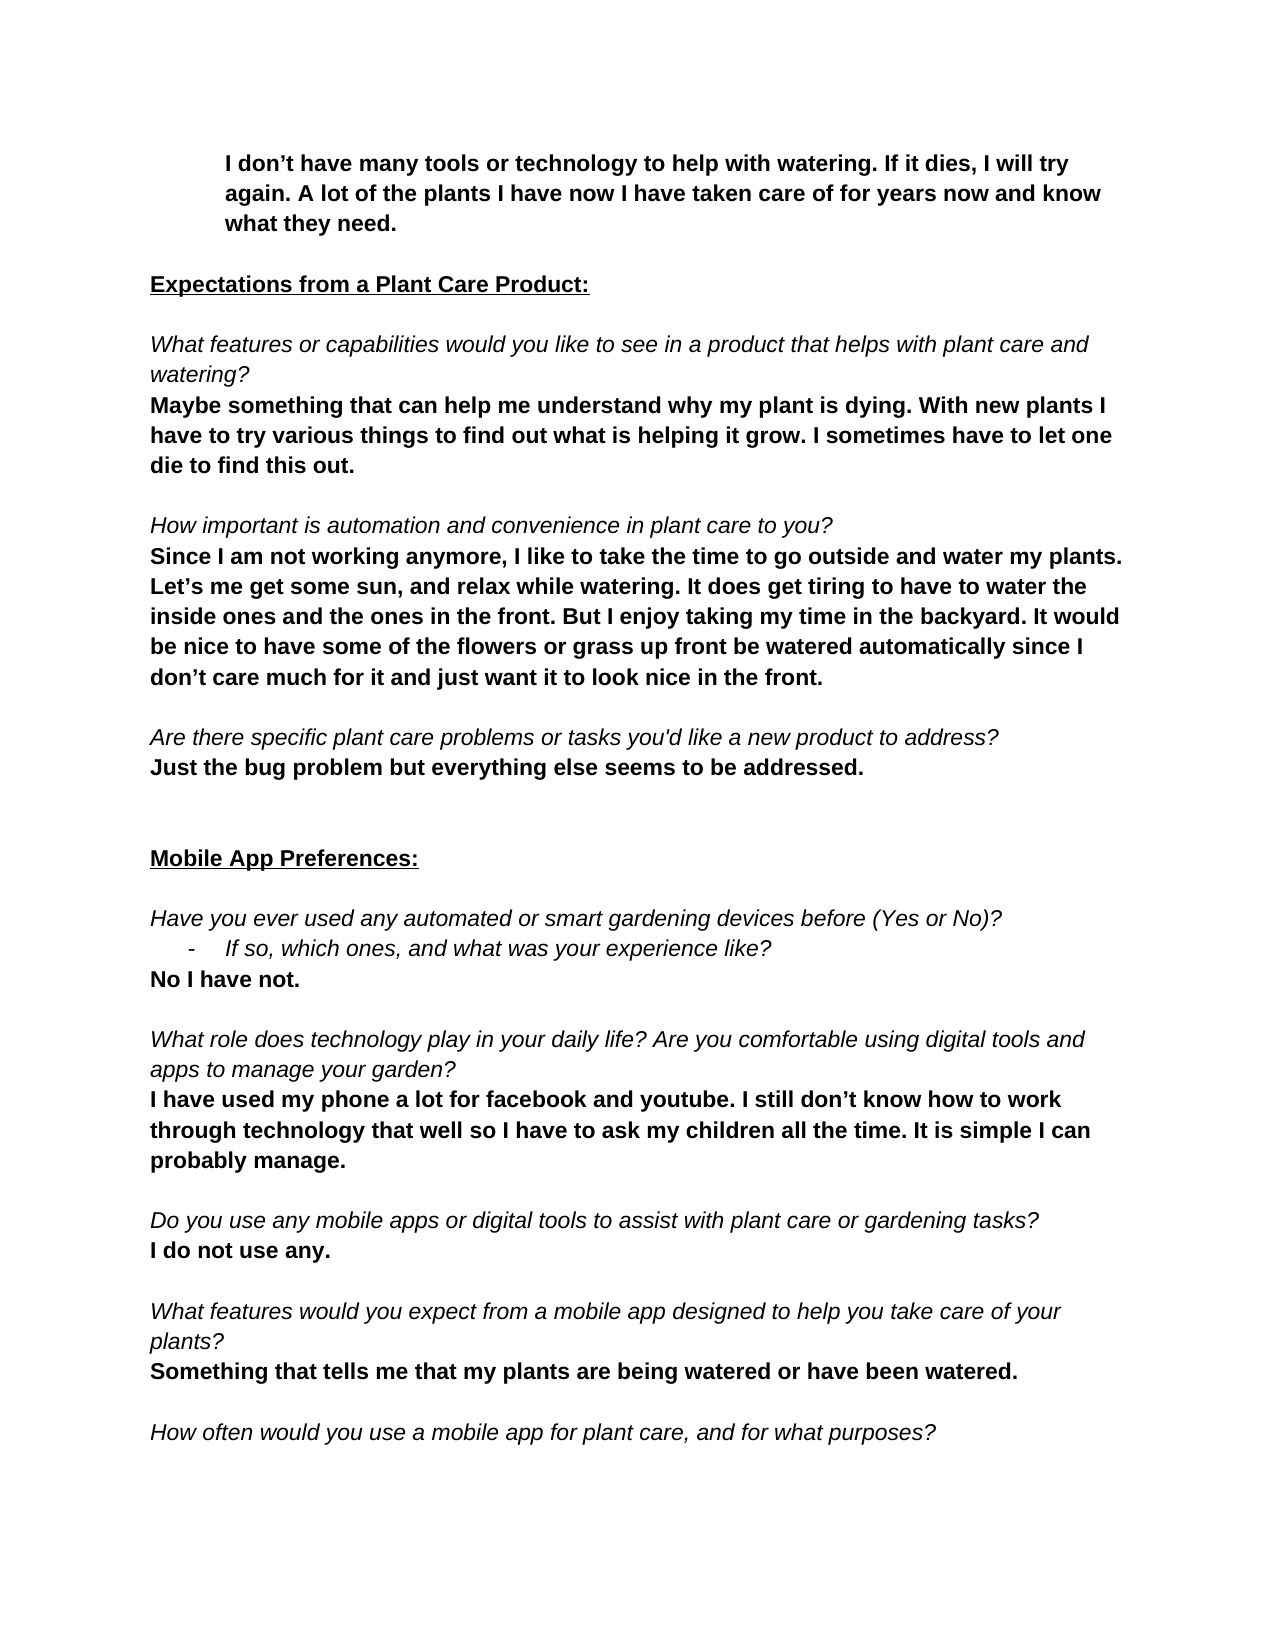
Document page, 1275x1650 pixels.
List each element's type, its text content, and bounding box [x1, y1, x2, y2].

text Do you use any mobile apps or digital tools to assist with plant care or gardening tasks? [150, 1207, 1125, 1234]
text I do not use any. [150, 1237, 1125, 1264]
text I have used my phone a lot for facebook and youtube. I still don’t know how to work through technology that well so I have to ask my children all the time. It is simple I can probably manage. [150, 1086, 1125, 1173]
text How important is automation and convenience in plant care to you? [150, 512, 1125, 539]
text How often would you use a mobile app for plant care, and for what purposes? [150, 1419, 1125, 1445]
text I don’t have many tools or technology to help with watering. If it dies, I will try again. A lot of the plants I have now I have taken care of for years now and know what they need. [225, 150, 1125, 237]
text Expectations from a Plant Care Product: [150, 271, 1125, 297]
text Something that tells me that my plants are being watered or have been watered. [150, 1358, 1125, 1385]
text What features would you expect from a mobile app designed to help you take care of your plants? [150, 1298, 1125, 1354]
text No I have not. [150, 966, 1125, 992]
text What role does technology play in your daily life? Are you comfortable using digital tools and apps to manage your garden? [150, 1026, 1125, 1083]
text Have you ever used any automated or smart gardening devices before (Yes or No)? [150, 905, 1125, 932]
text Maybe something that can help me understand why my plant is dying. With new plants I have to try various things to find out what is helping it grow. I sometimes have to let one die to find this out. [150, 392, 1125, 478]
text Are there specific plant care problems or tasks you'd like a new product to address? [150, 724, 1125, 750]
text Since I am not working anymore, I like to take the time to go outside and water my plants. Let’s me get some sun, and relax while watering. It does get tiring to have to water the inside ones and the ones in the front. But I enjoy taking my time in the backyard. It would be nice to have some of the flowers or grass up front be watered automatically since I don’t care much for it and just want it to look nice in the front. [150, 543, 1125, 690]
list If so, which ones, and what was your experience like? [187, 935, 1125, 962]
text What features or capabilities would you like to see in a product that helps with plant care and watering? [150, 331, 1125, 388]
text Just the bug problem but everything else seems to be addressed. [150, 754, 1125, 781]
text Mobile App Preferences: [150, 845, 1125, 871]
